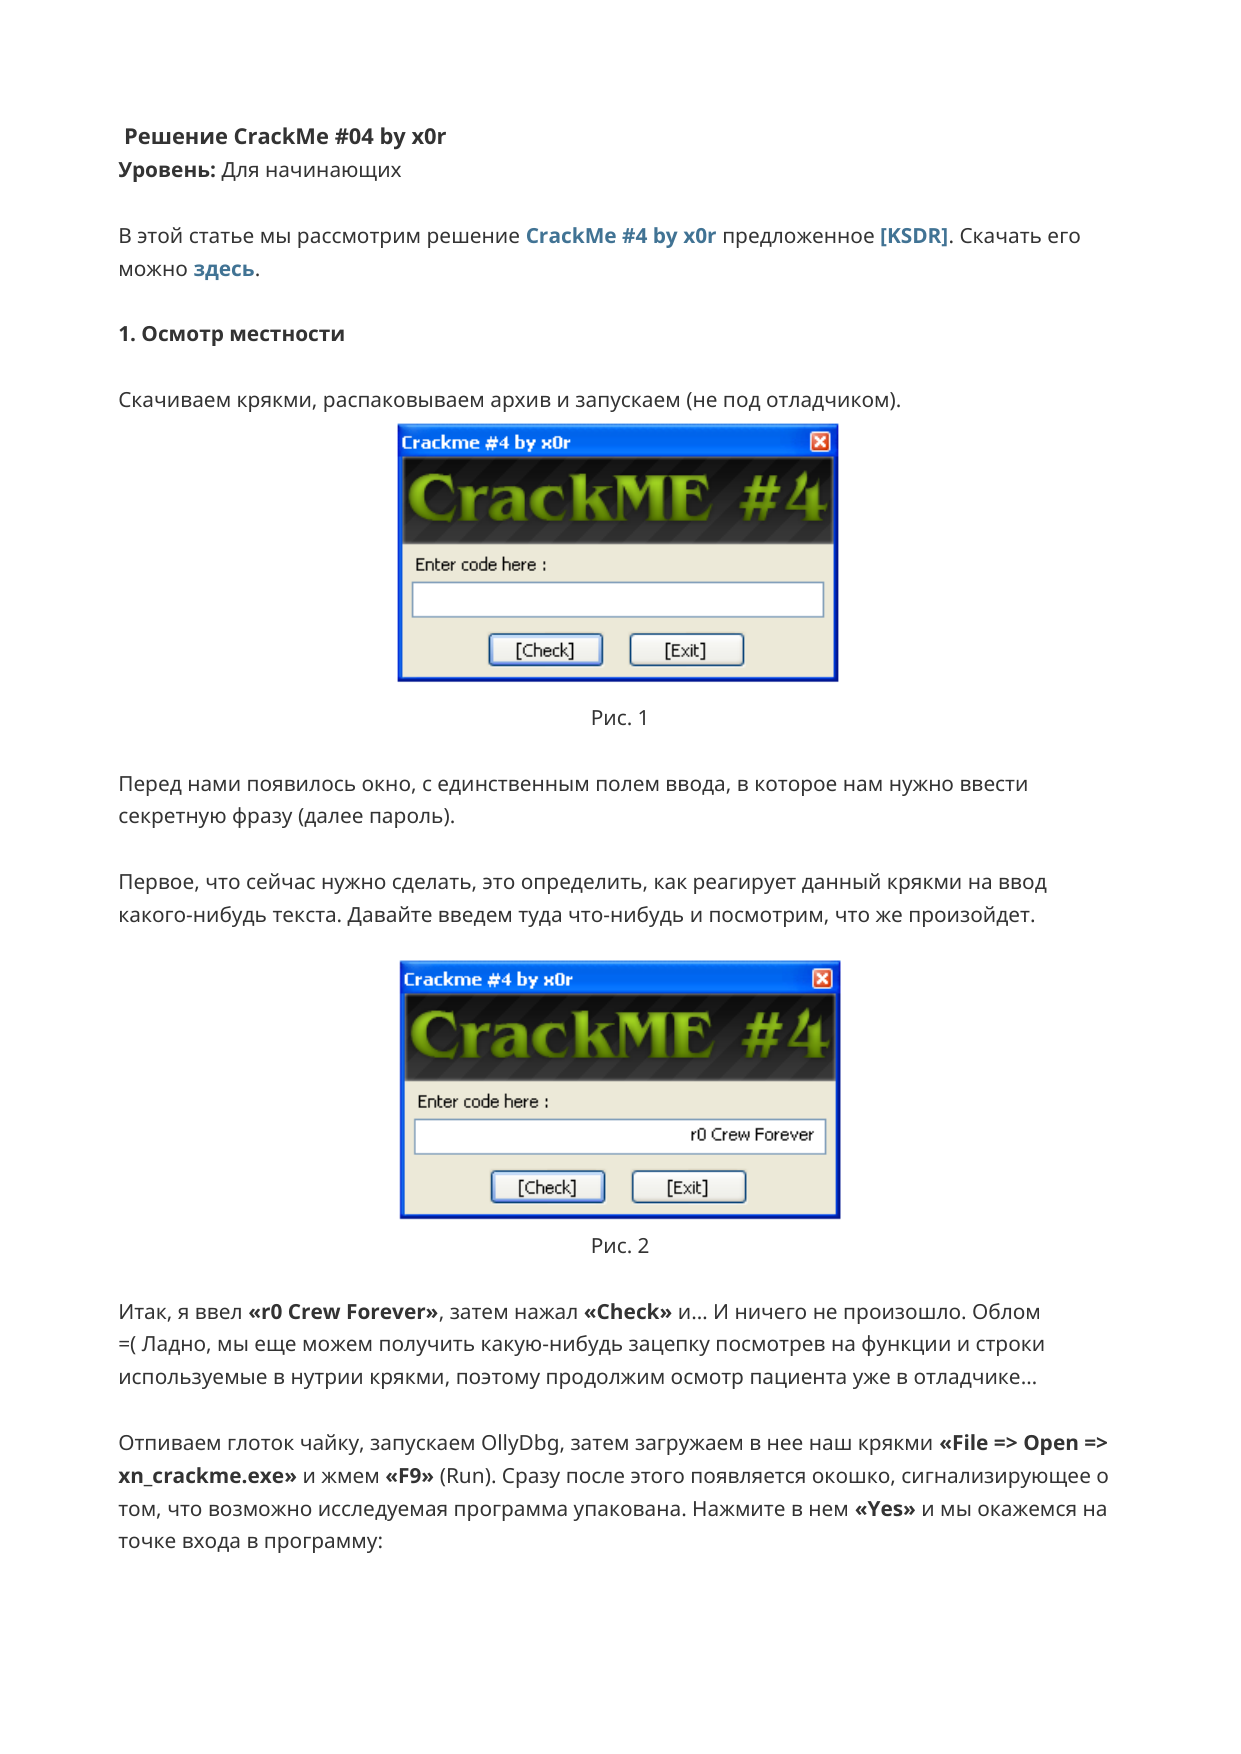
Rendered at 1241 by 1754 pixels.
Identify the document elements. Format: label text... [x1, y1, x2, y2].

text Итак, я ввел «r0 Crew Forever», затем нажал «Check» и… И ничего не произошло. Облом =( Ладно, мы еще можем получить какую-нибудь зацепку посмотрев на функции и строки используемые в нутрии крякми, поэтому продолжим осмотр пациента уже в отладчике… Отпиваем глоток чайку, запускаем OllyDbg, затем загружаем в нее наш крякми «File => Open => xn_crackme.exe» и жмем «F9» (Run). Сразу после этого появляется окошко, сигнализирующее о том, что возможно исследуемая программа упакована. Нажмите в нем «Yes» и мы окажемся на точке входа в программу: [118, 1259, 1122, 1555]
text Решение CrackMe #04 by x0r [118, 118, 1122, 151]
picture [387, 413, 848, 693]
picture [394, 953, 847, 1227]
text Уровень: Для начинающих В этой статье мы рассмотрим решение CrackMe #4 by x0r предложенное [KSDR]. Скачать его можно здесь. 1. Осмотр местности Скачиваем крякми, распаковываем архив и запускаем (не под отладчиком). [118, 151, 1122, 413]
text Перед нами появилось окно, с единственным полем ввода, в которое нам нужно ввести секретную фразу (далее пароль). Первое, что сейчас нужно сделать, это определить, как реагирует данный крякми на ввод какого-нибудь текста. Давайте введем туда что-нибудь и посмотрим, что же произойдет. [118, 731, 1122, 928]
